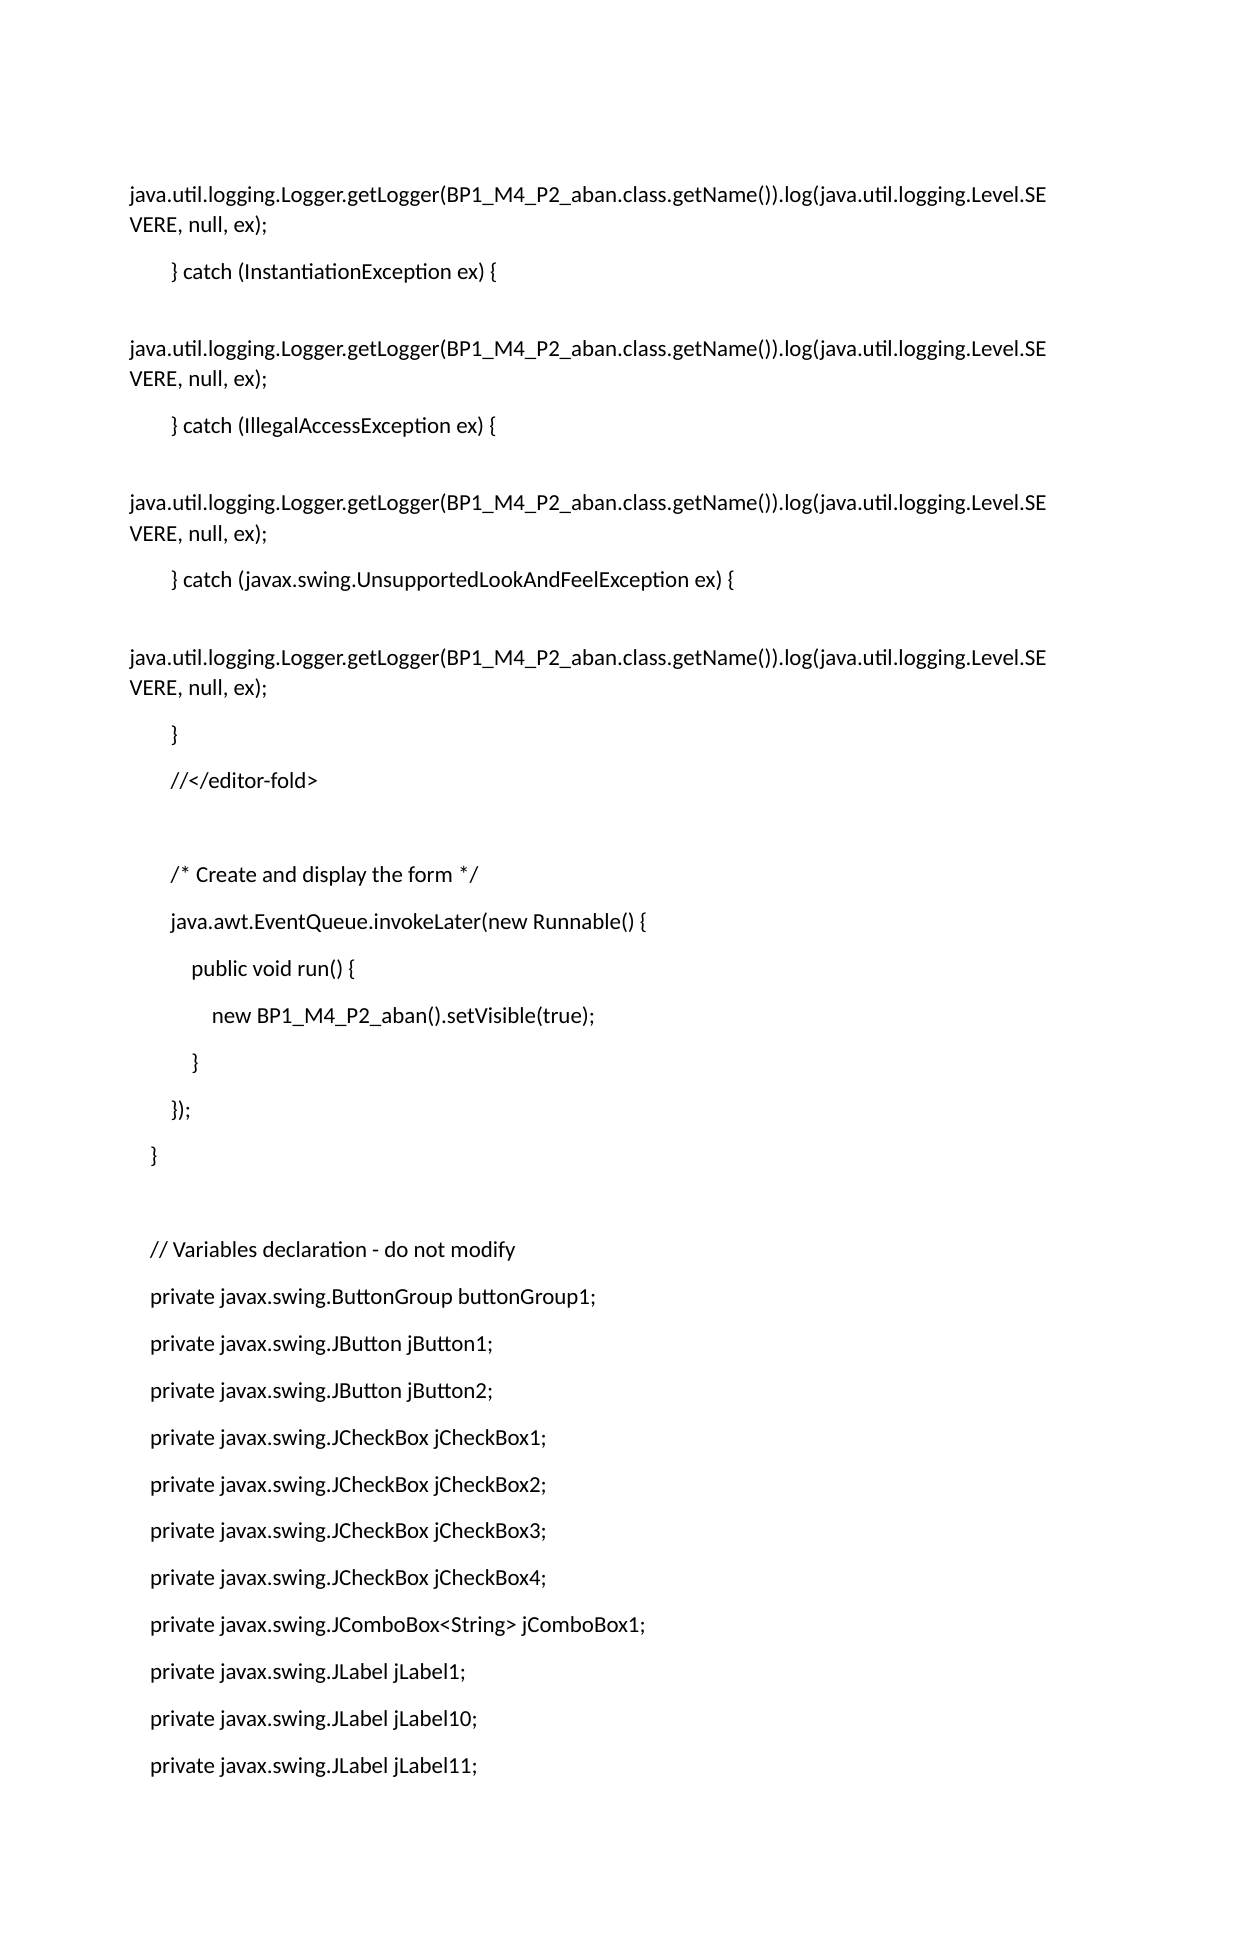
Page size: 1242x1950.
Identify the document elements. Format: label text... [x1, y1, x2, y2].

text } catch (IllegalAccessException ex) { [129, 411, 1051, 439]
text private javax.swing.JComboBox<String> jComboBox1; [129, 1610, 1051, 1638]
text java.util.logging.Logger.getLogger(BP1_M4_P2_aban.class.getName()).log(java.util.logging.Level.SEVERE, null, ex); [129, 150, 1051, 238]
text private javax.swing.ButtonGroup buttonGroup1; [129, 1282, 1051, 1310]
text public void run() { [129, 954, 1051, 982]
text private javax.swing.JLabel jLabel11; [129, 1751, 1051, 1779]
text java.util.logging.Logger.getLogger(BP1_M4_P2_aban.class.getName()).log(java.util.logging.Level.SEVERE, null, ex); [129, 304, 1051, 393]
text private javax.swing.JLabel jLabel1; [129, 1657, 1051, 1685]
text } [129, 1142, 1051, 1170]
text }); [129, 1095, 1051, 1123]
text private javax.swing.JButton jButton1; [129, 1329, 1051, 1357]
text private javax.swing.JCheckBox jCheckBox2; [129, 1470, 1051, 1498]
text //</editor-fold> [129, 767, 1051, 795]
text java.awt.EventQueue.invokeLater(new Runnable() { [129, 907, 1051, 935]
text private javax.swing.JButton jButton2; [129, 1376, 1051, 1404]
text } [129, 1048, 1051, 1076]
text } catch (javax.swing.UnsupportedLookAndFeelException ex) { [129, 566, 1051, 594]
text // Variables declaration - do not modify [129, 1235, 1051, 1263]
text } [129, 720, 1051, 748]
text private javax.swing.JCheckBox jCheckBox1; [129, 1423, 1051, 1451]
text new BP1_M4_P2_aban().setVisible(true); [129, 1001, 1051, 1029]
text private javax.swing.JLabel jLabel10; [129, 1704, 1051, 1732]
text java.util.logging.Logger.getLogger(BP1_M4_P2_aban.class.getName()).log(java.util.logging.Level.SEVERE, null, ex); [129, 612, 1051, 701]
text /* Create and display the form */ [129, 860, 1051, 888]
text java.util.logging.Logger.getLogger(BP1_M4_P2_aban.class.getName()).log(java.util.logging.Level.SEVERE, null, ex); [129, 458, 1051, 547]
text private javax.swing.JCheckBox jCheckBox3; [129, 1517, 1051, 1545]
text private javax.swing.JCheckBox jCheckBox4; [129, 1563, 1051, 1592]
text } catch (InstantiationException ex) { [129, 257, 1051, 285]
